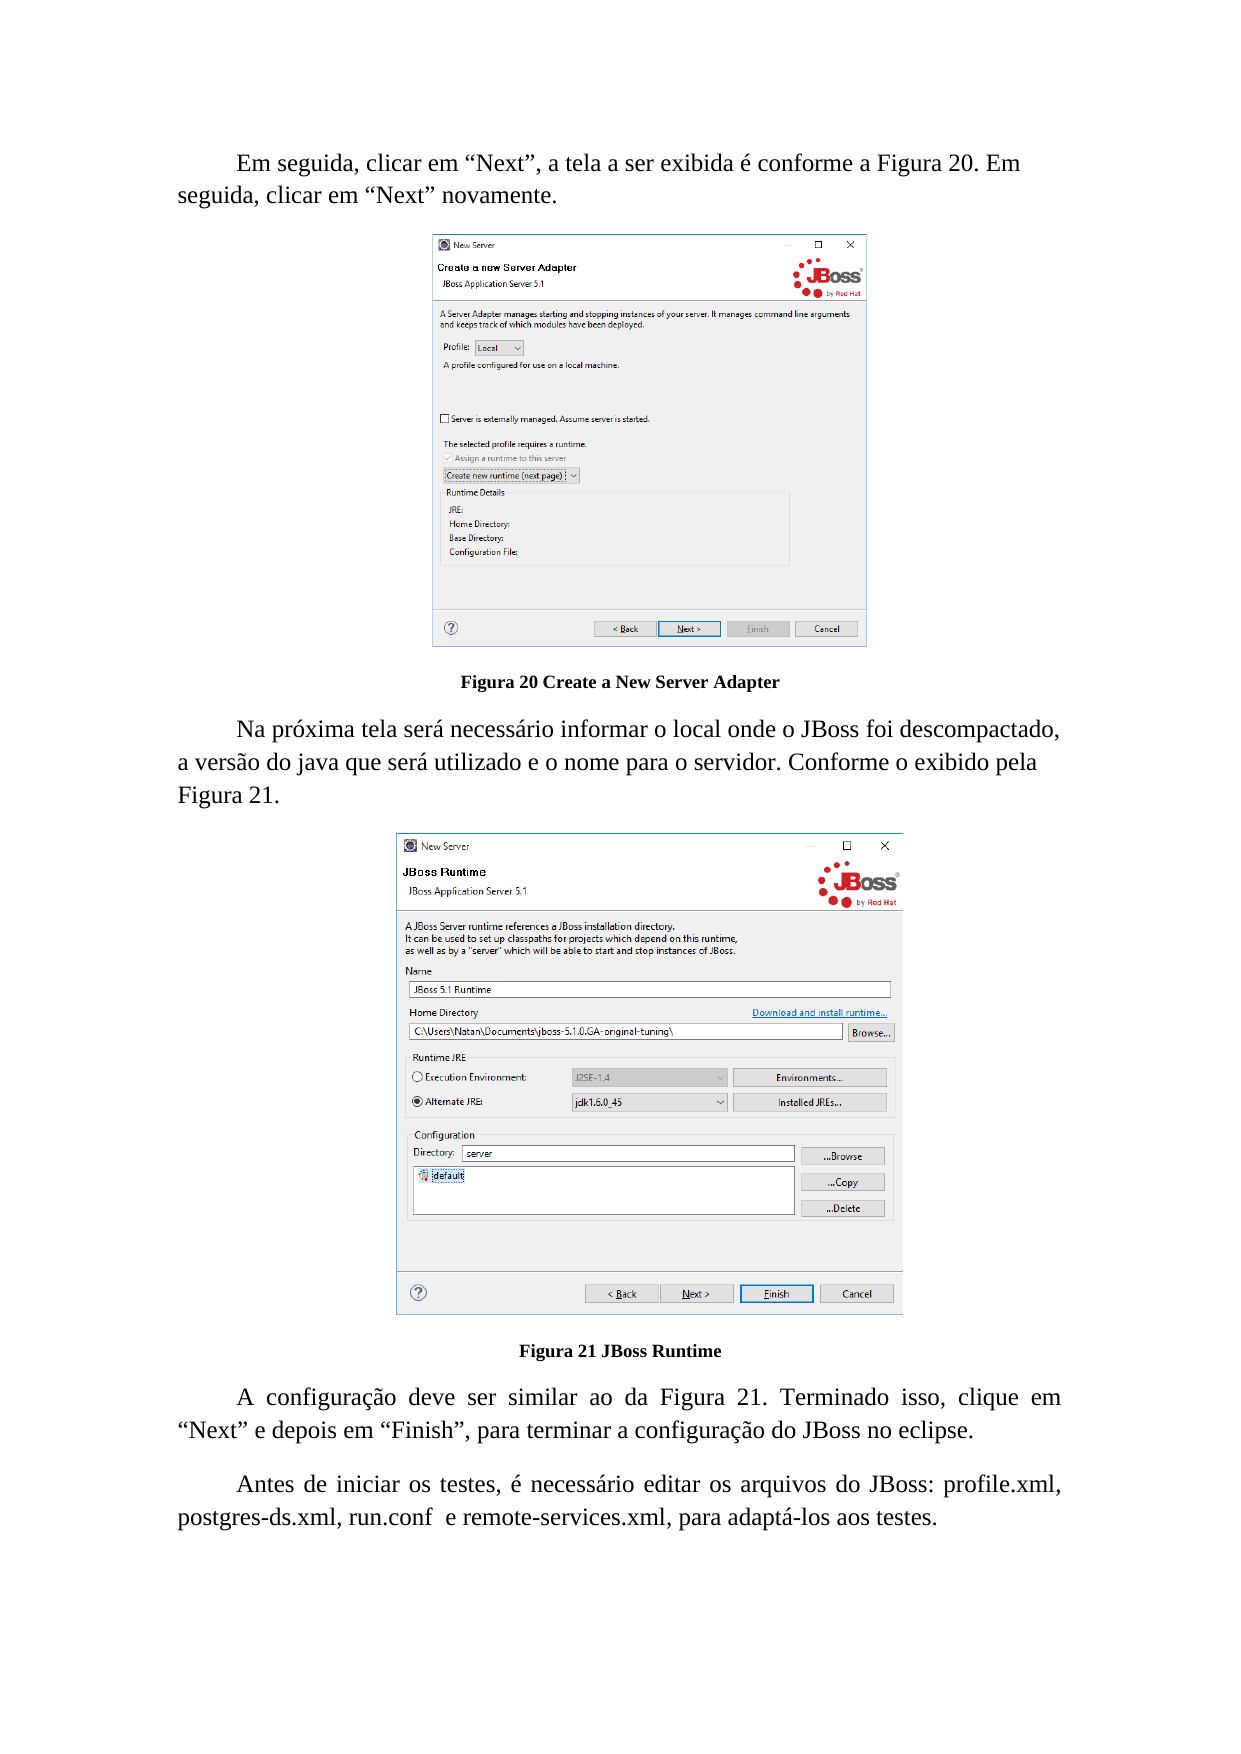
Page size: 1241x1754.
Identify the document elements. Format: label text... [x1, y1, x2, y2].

text A configuração deve ser similar ao da Figura 21. Terminado isso, clique em “Next” e depois em “Finish”, para terminar a configuração do JBoss no eclipse. [177, 1382, 1063, 1444]
text Em seguida, clicar em “Next”, a tela a ser exibida é conforme a Figura 20. Em seguida, clicar em “Next” novamente. [177, 148, 1063, 209]
picture [396, 833, 903, 1315]
text Na próxima tela será necessário informar o local onde o JBoss foi descompactado, a versão do java que será utilizado e o nome para o servidor. Conforme o exibido pela Figura 21. [177, 714, 1063, 808]
text Antes de iniciar os testes, é necessário editar os arquivos do JBoss: profile.xml, postgres-ds.xml, run.conf e remote-services.xml, para adaptá-los aos testes. [177, 1469, 1063, 1531]
picture [432, 234, 867, 647]
text Figura 21 JBoss Runtime [177, 1340, 1063, 1361]
text Figura 20 Create a New Server Adapter [177, 671, 1063, 693]
